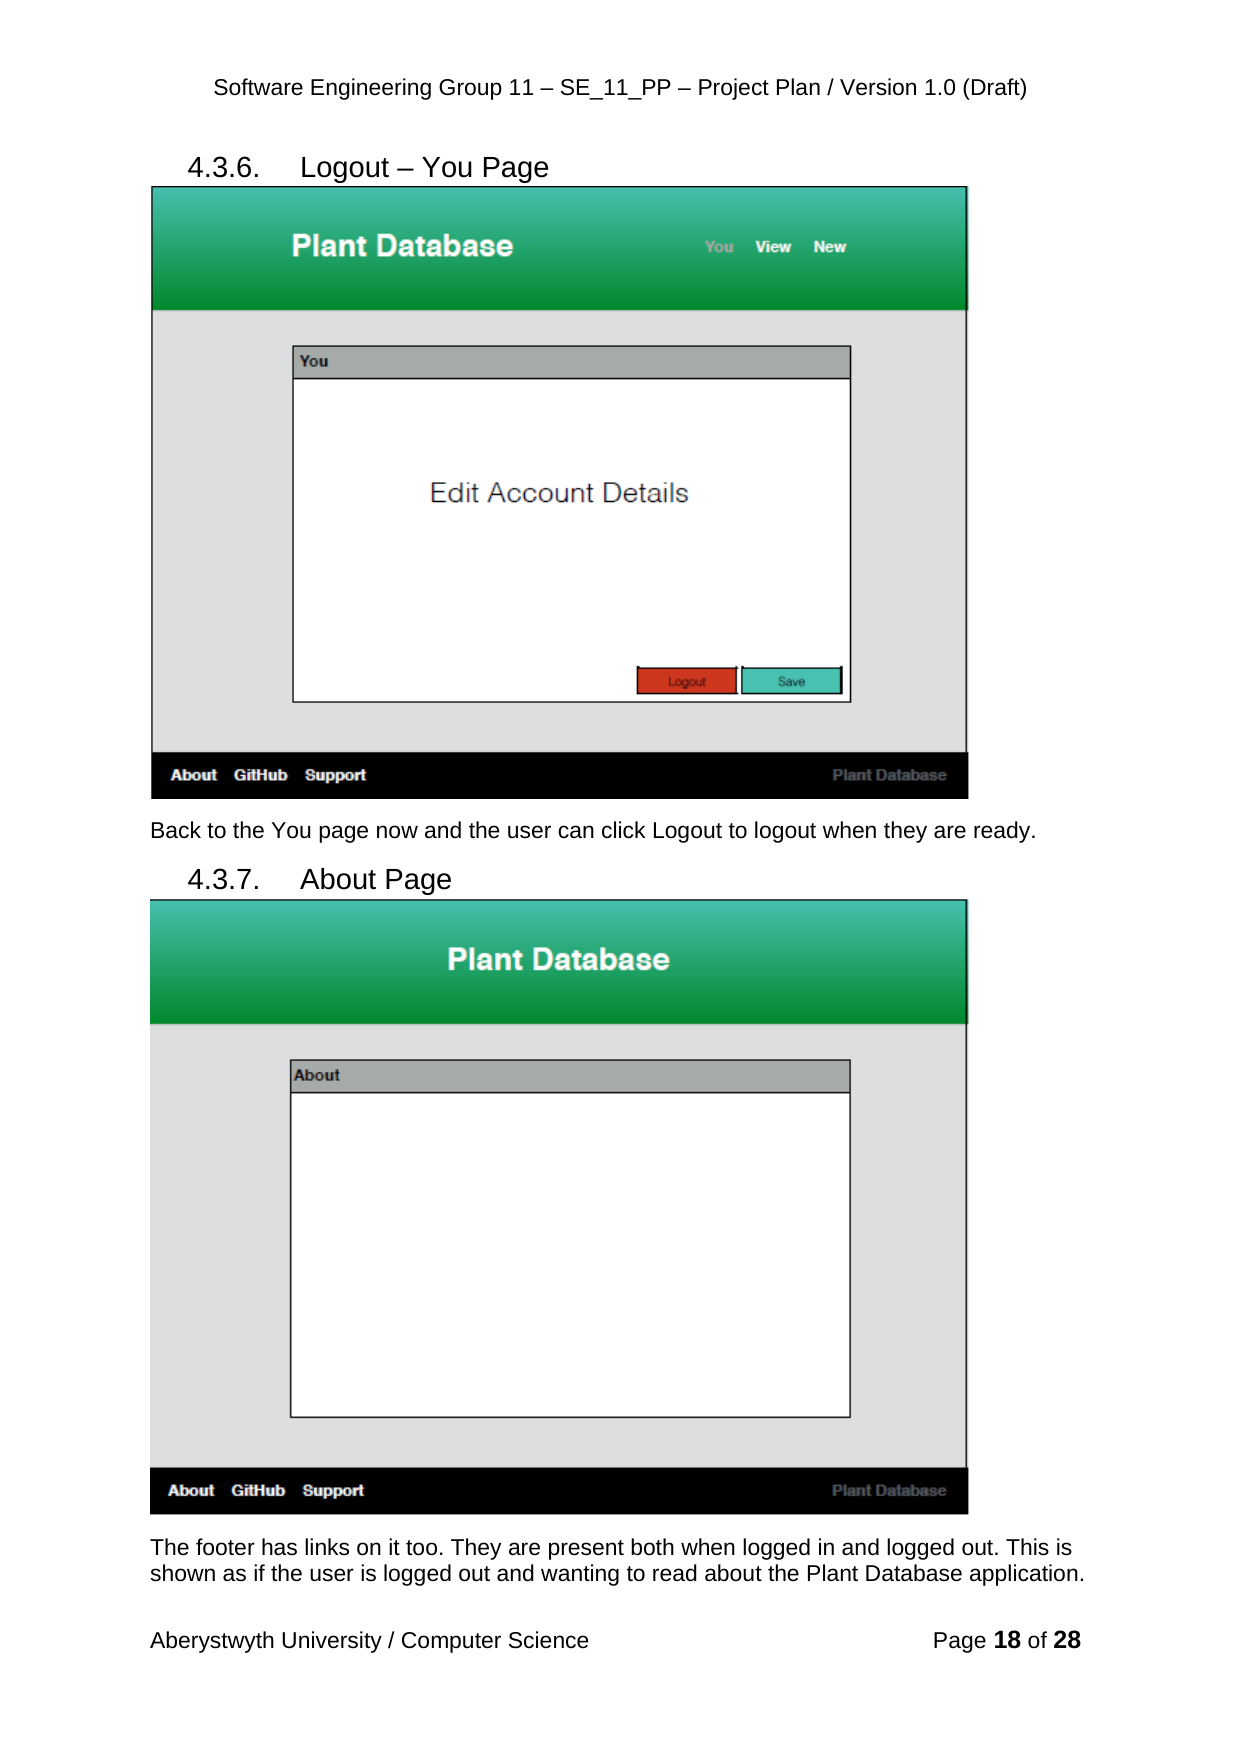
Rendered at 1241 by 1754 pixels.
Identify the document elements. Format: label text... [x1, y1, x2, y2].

subtitle Logout – You Page [187, 150, 1090, 183]
text The footer has links on it too. They are present both when logged in and logged out. This is shown as if the user is logged out and wanting to read about the Plant Database application. [150, 1534, 1090, 1587]
subtitle About Page [187, 862, 1090, 896]
text Back to the You page now and the user can click Logout to logout when they are ready. [150, 817, 1090, 843]
picture [150, 186, 970, 799]
picture [150, 898, 970, 1516]
